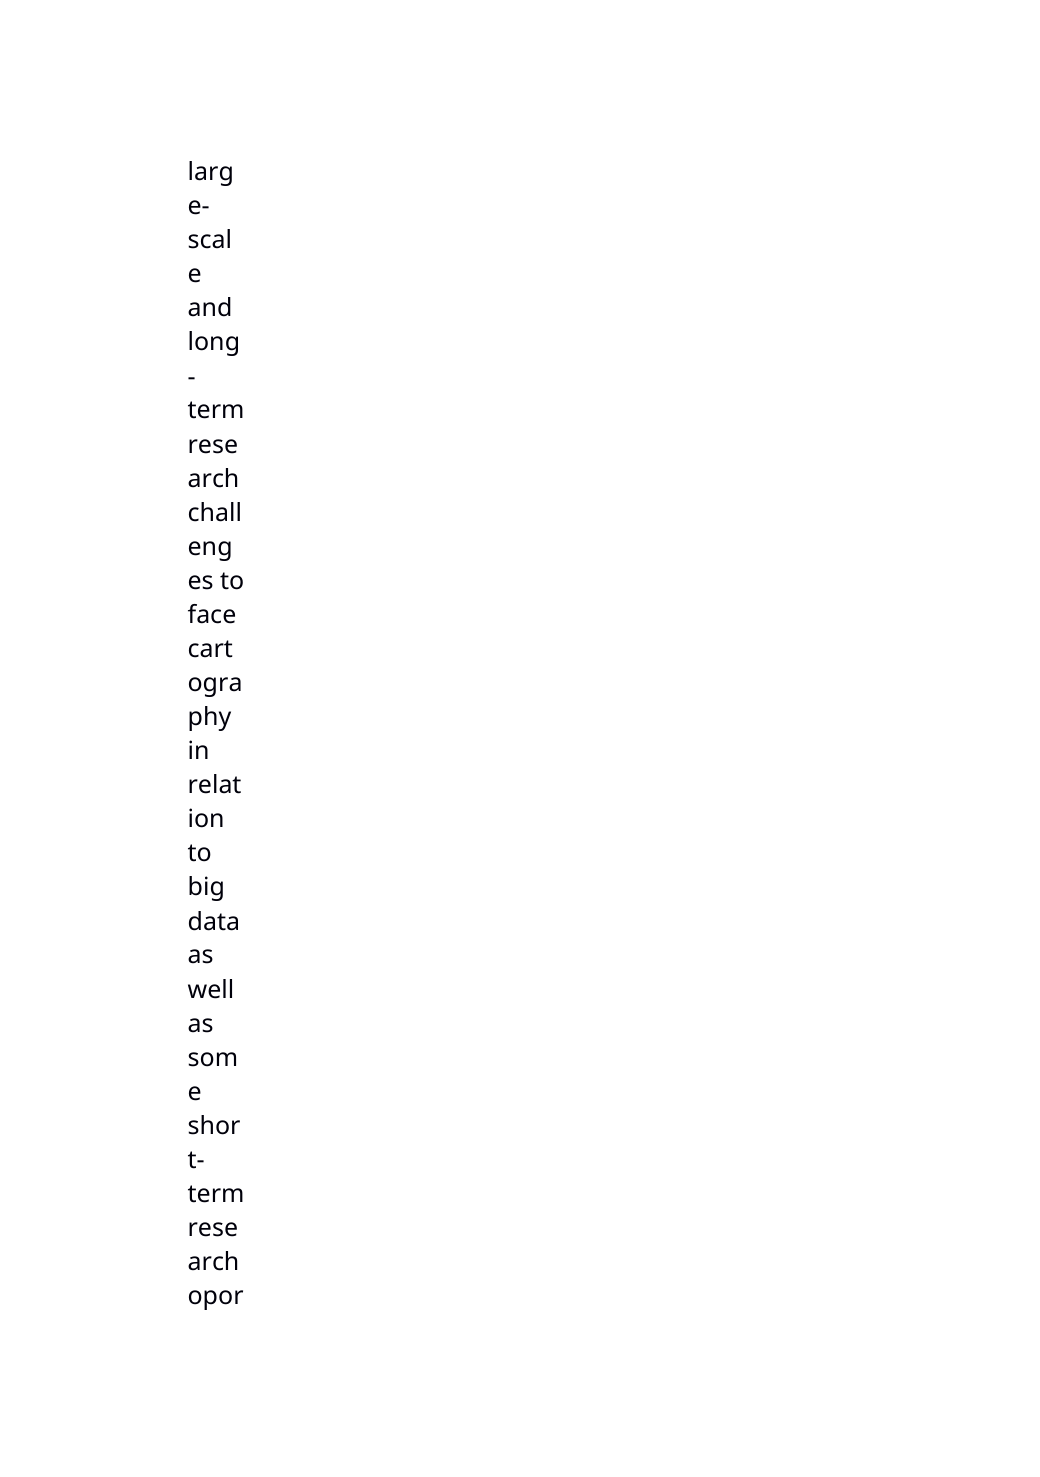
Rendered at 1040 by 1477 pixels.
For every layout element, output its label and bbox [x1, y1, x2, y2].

table_cell [176, 150, 256, 1312]
